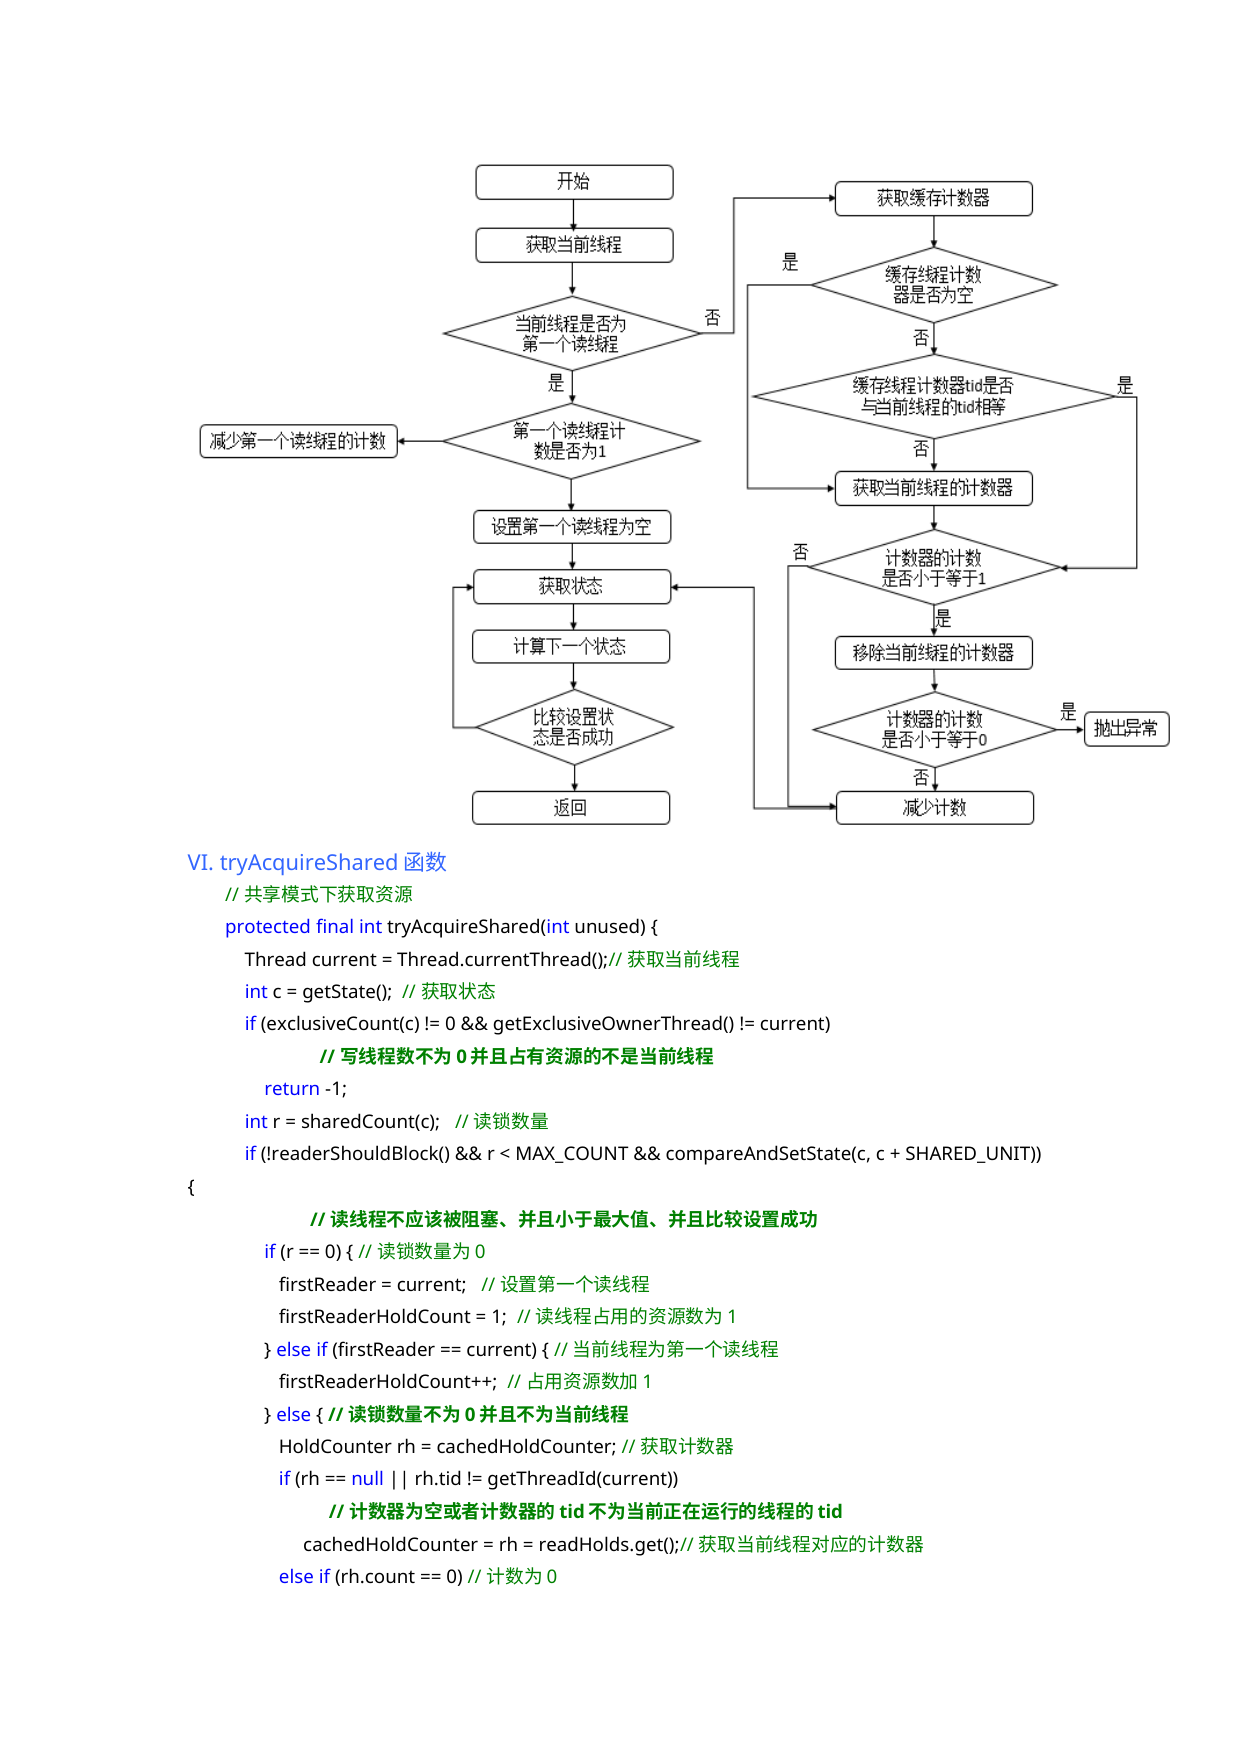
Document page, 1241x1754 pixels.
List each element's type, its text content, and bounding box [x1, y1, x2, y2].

text } else { // 读锁数量不为0并且不为当前线程 [187, 1397, 1053, 1429]
text if (exclusiveCount(c) != 0 && getExclusiveOwnerThread() != current) [187, 1007, 1053, 1039]
text Thread current = Thread.currentThread();// 获取当前线程 [187, 942, 1053, 974]
text if (r == 0) { // 读锁数量为0 [187, 1234, 1053, 1267]
picture [187, 162, 1178, 830]
text firstReaderHoldCount = 1; // 读线程占用的资源数为1 [187, 1299, 1053, 1332]
text VI. tryAcquireShared函数 [187, 830, 1053, 877]
text firstReader = current; // 设置第一个读线程 [187, 1267, 1053, 1299]
text int c = getState(); // 获取状态 [187, 974, 1053, 1007]
text if (rh == null || rh.tid != getThreadId(current)) [187, 1462, 1053, 1494]
text } else if (firstReader == current) { // 当前线程为第一个读线程 [187, 1332, 1053, 1364]
text firstReaderHoldCount++; // 占用资源数加1 [187, 1364, 1053, 1397]
text cachedHoldCounter = rh = readHolds.get();// 获取当前线程对应的计数器 [187, 1527, 1053, 1559]
text return -1; [187, 1072, 1053, 1104]
text if (!readerShouldBlock() && r < MAX_COUNT && compareAndSetState(c, c + SHARED_UNIT)) { [187, 1137, 1053, 1202]
text // 写线程数不为0并且占有资源的不是当前线程 [187, 1039, 1053, 1072]
text HoldCounter rh = cachedHoldCounter; // 获取计数器 [187, 1429, 1053, 1462]
text protected final int tryAcquireShared(int unused) { [187, 909, 1053, 942]
text int r = sharedCount(c); // 读锁数量 [187, 1104, 1053, 1137]
text // 计数器为空或者计数器的tid不为当前正在运行的线程的tid [187, 1494, 1053, 1527]
text else if (rh.count == 0) // 计数为0 [187, 1559, 1053, 1592]
text // 共享模式下获取资源 [187, 877, 1053, 909]
text // 读线程不应该被阻塞、并且小于最大值、并且比较设置成功 [187, 1202, 1053, 1234]
